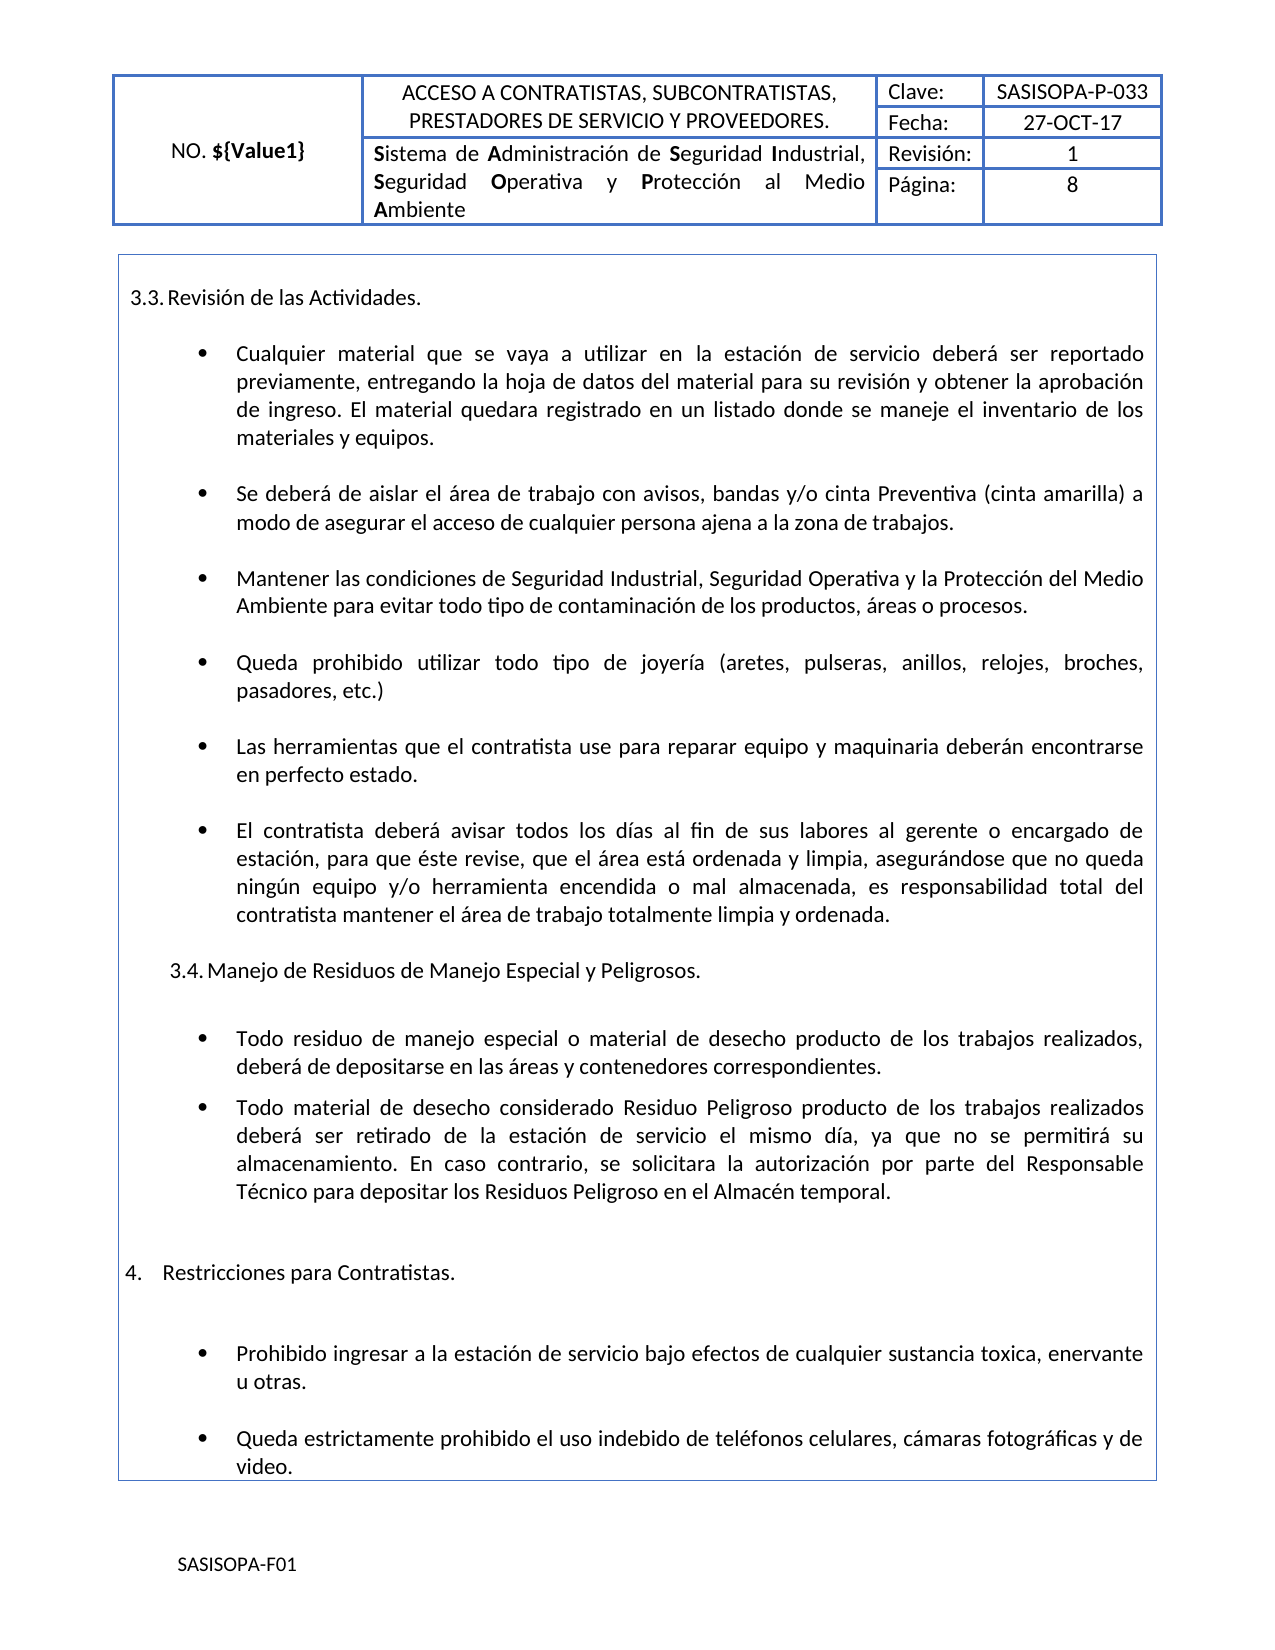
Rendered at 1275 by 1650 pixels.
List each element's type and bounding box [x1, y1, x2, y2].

table_cell [119, 255, 1156, 1480]
